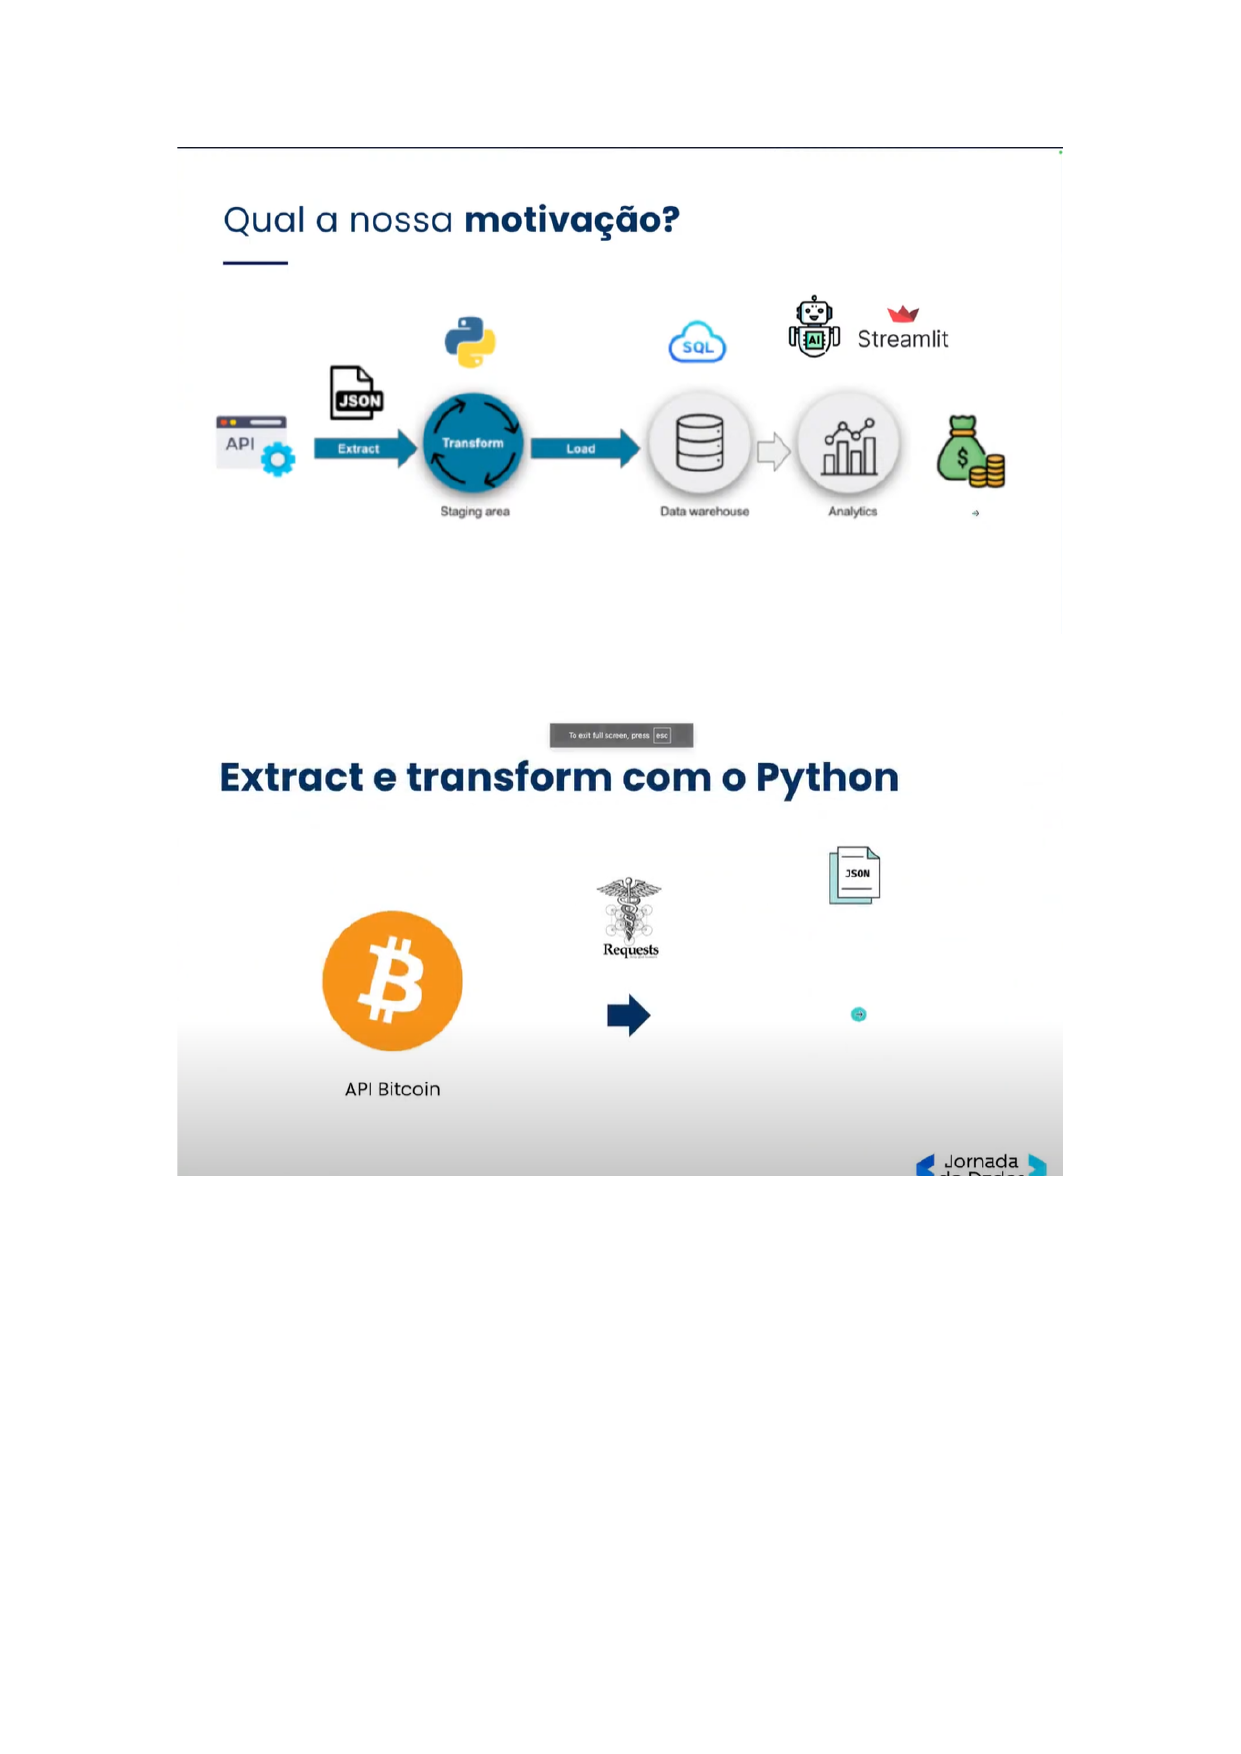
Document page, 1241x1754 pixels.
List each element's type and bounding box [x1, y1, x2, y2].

picture [177, 711, 1063, 1176]
picture [177, 147, 1063, 634]
